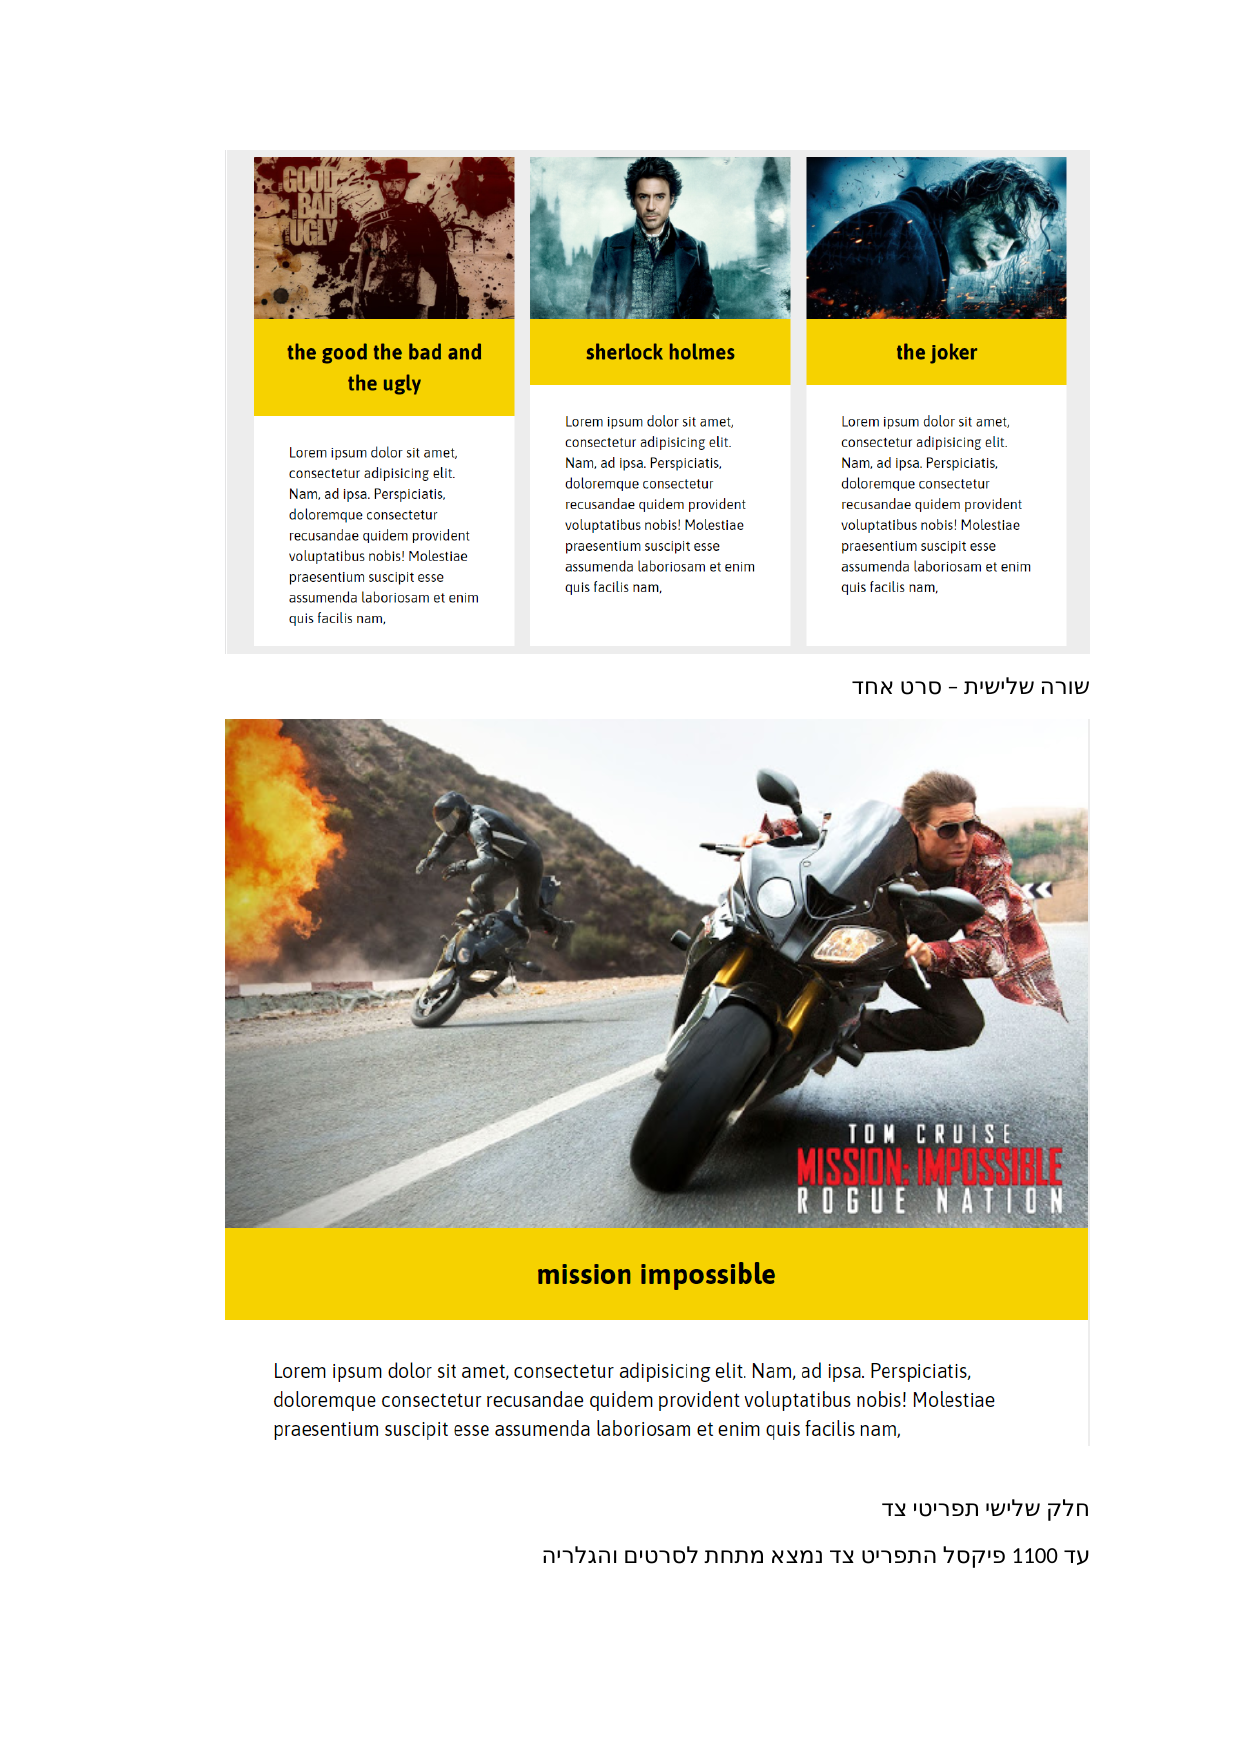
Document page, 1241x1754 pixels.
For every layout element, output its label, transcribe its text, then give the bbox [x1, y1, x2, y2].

picture [225, 719, 1090, 1446]
picture [225, 150, 1090, 654]
text עד 1100 פיקסל התפריט צד נמצא מתחת לסרטים והגלריה [150, 1541, 1090, 1569]
text חלק שלישי תפריטי צד [150, 1464, 1090, 1523]
text שורה שלישית – סרט אחד [150, 672, 1090, 701]
